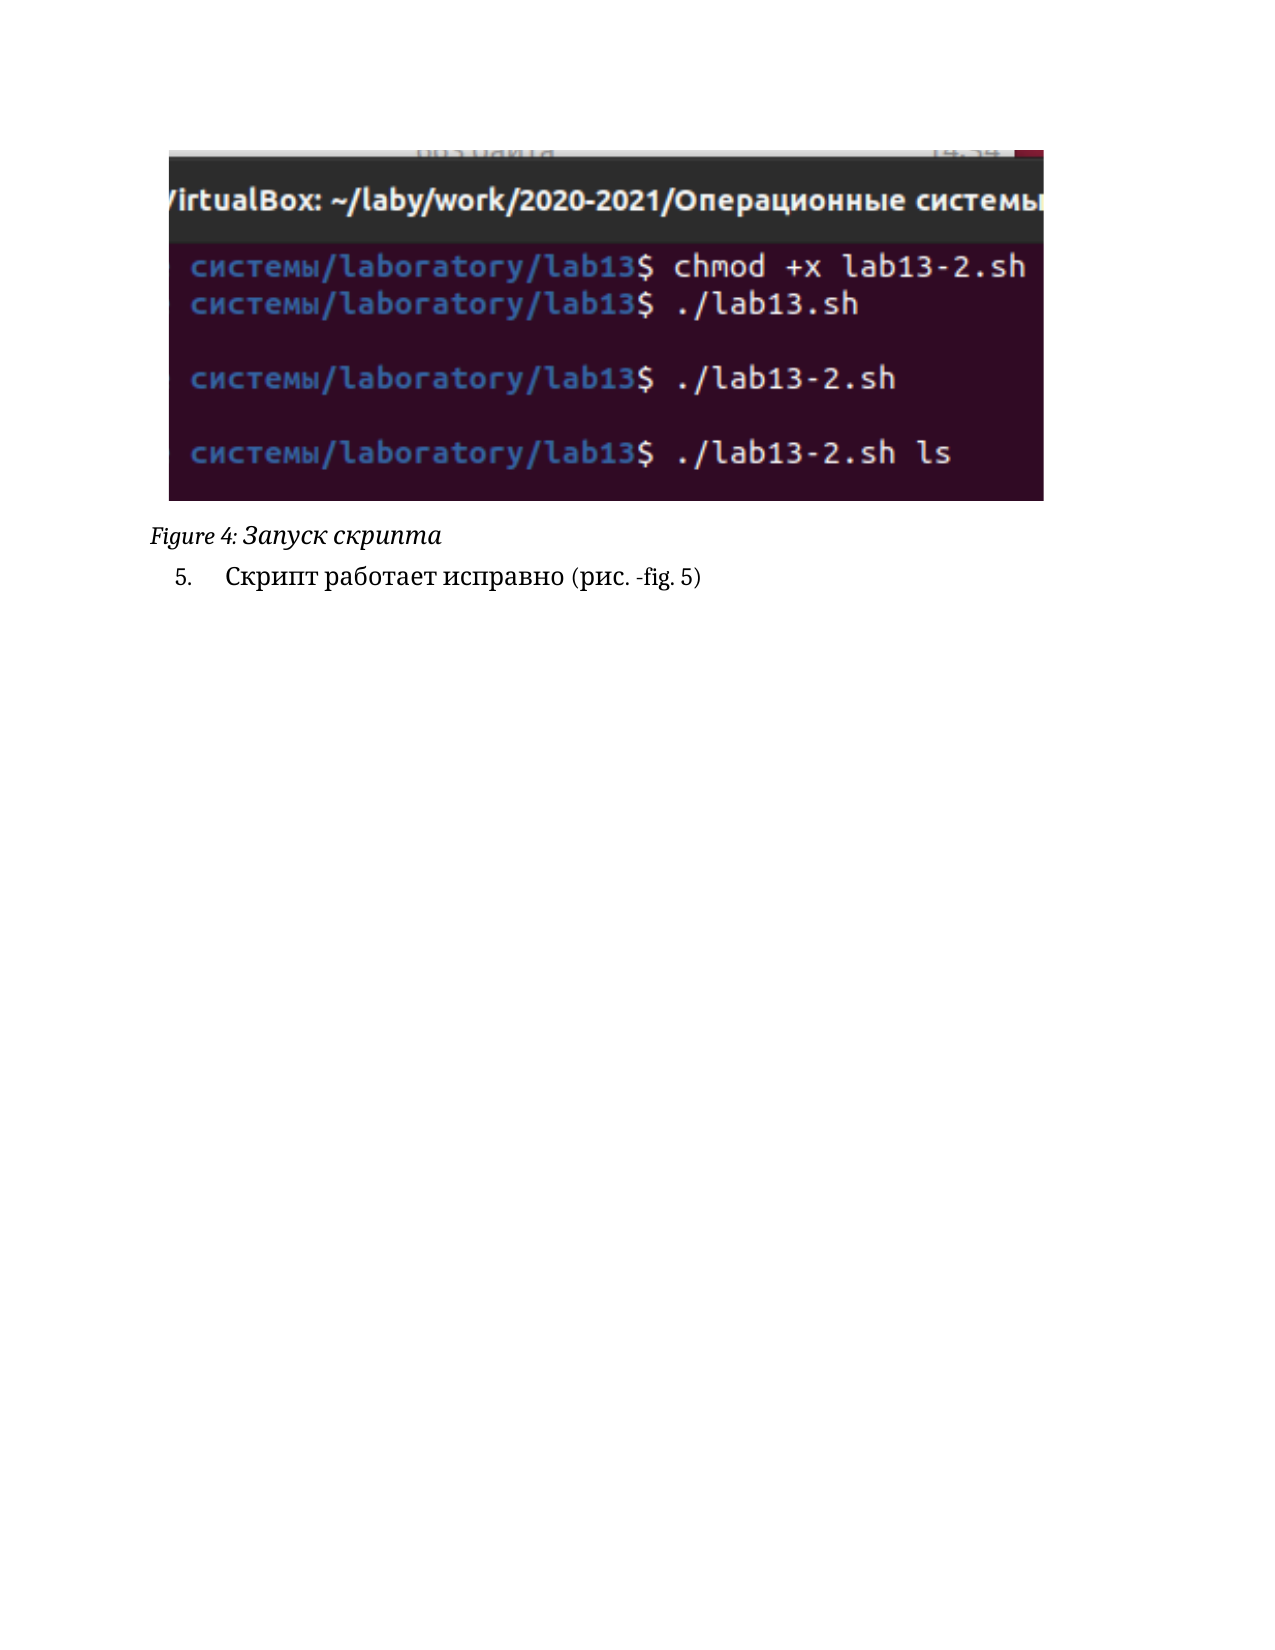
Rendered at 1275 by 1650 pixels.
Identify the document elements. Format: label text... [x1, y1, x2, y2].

text Figure 4: Запуск скрипта [150, 522, 1125, 550]
picture [168, 150, 1044, 501]
list Скрипт работает исправно (рис. -fig. 5) [175, 563, 1125, 592]
